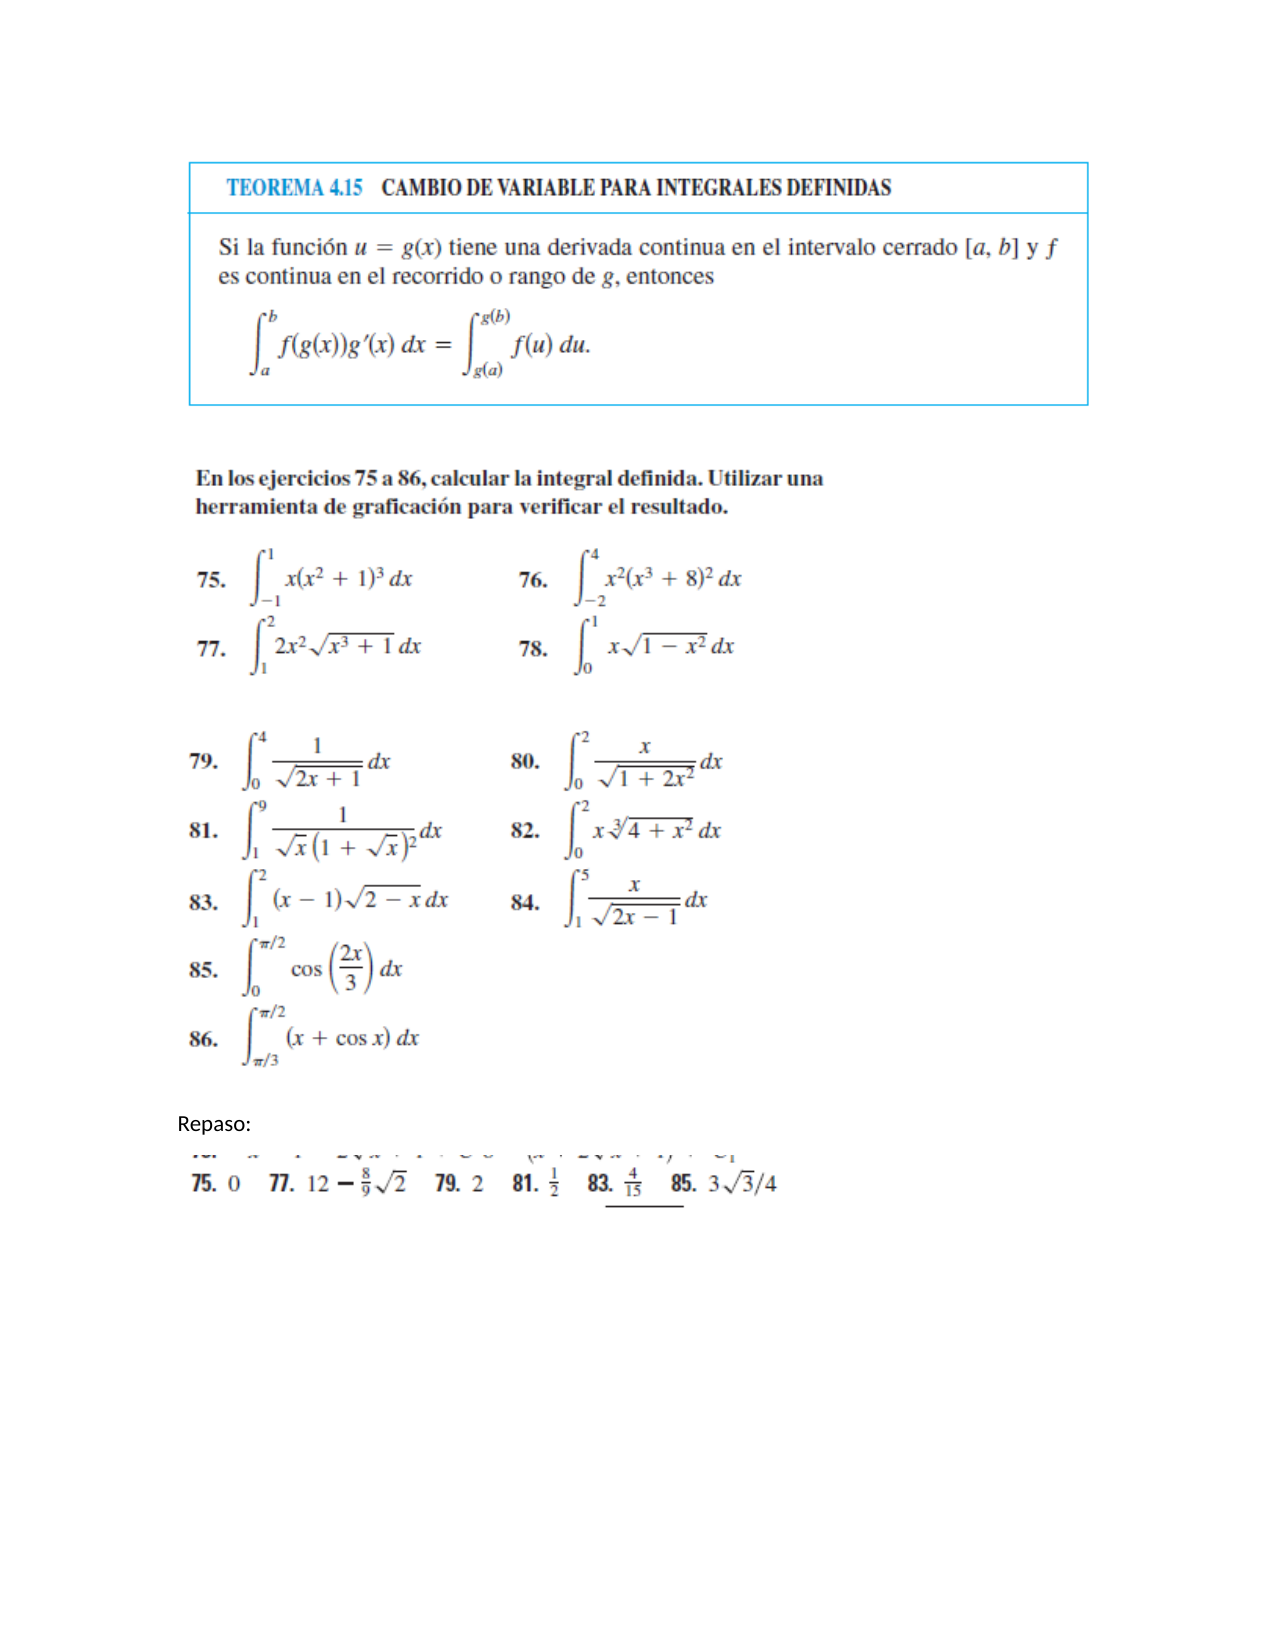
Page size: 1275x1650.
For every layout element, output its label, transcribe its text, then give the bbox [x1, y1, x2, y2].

picture [177, 712, 881, 1091]
picture [177, 453, 839, 710]
text Repaso: [177, 1109, 1098, 1137]
picture [177, 147, 1098, 435]
picture [177, 1155, 789, 1222]
